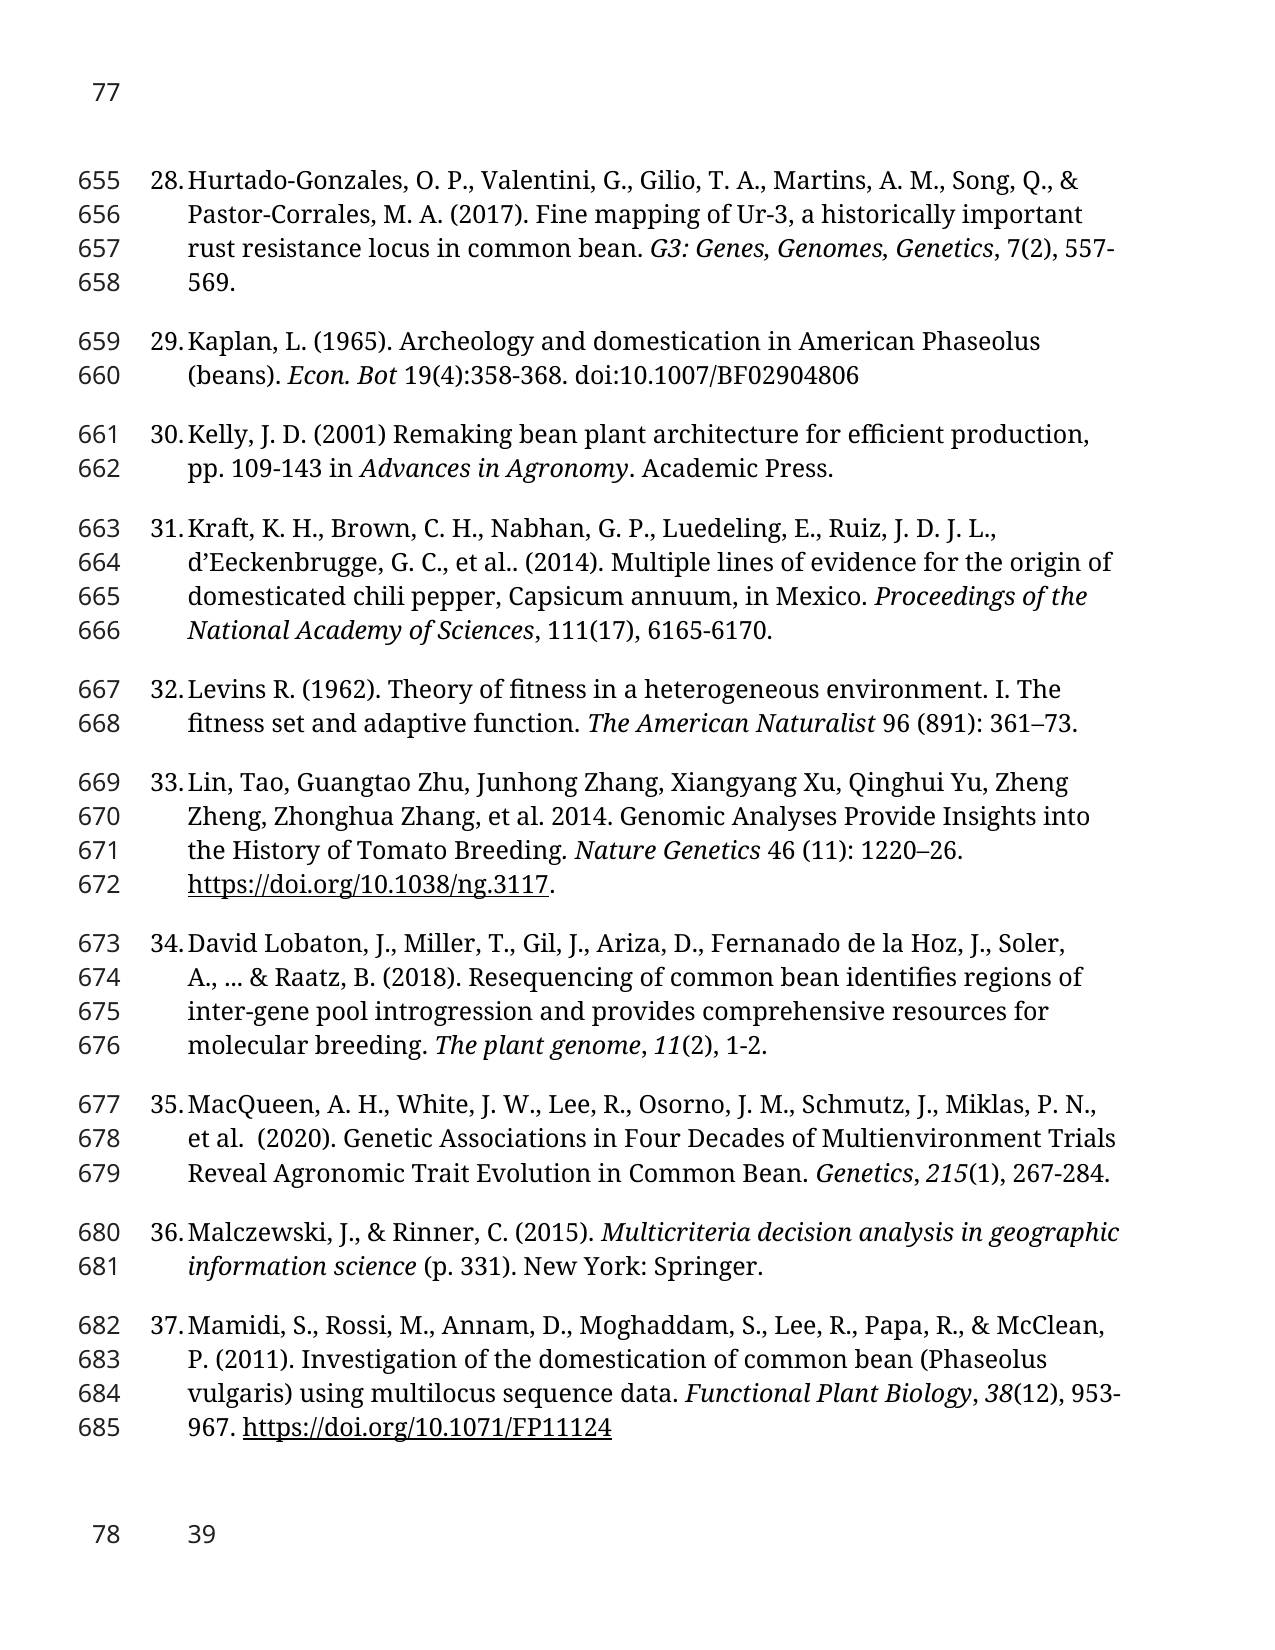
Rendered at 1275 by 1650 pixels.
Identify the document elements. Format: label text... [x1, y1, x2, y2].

list Kraft, K. H., Brown, C. H., Nabhan, G. P., Luedeling, E., Ruiz, J. D. J. L., d’Eeckenbrugge, G. C., et al.. (2014). Multiple lines of evidence for the origin of domesticated chili pepper, Capsicum annuum, in Mexico. Proceedings of the National Academy of Sciences, 111(17), 6165-6170. [150, 510, 1125, 646]
list David Lobaton, J., Miller, T., Gil, J., Ariza, D., Fernanado de la Hoz, J., Soler, A., ... & Raatz, B. (2018). Resequencing of common bean identifies regions of inter-gene pool introgression and provides comprehensive resources for molecular breeding. The plant genome, 11(2), 1-2. [768, 926, 1125, 1062]
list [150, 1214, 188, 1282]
list Lin, Tao, Guangtao Zhu, Junhong Zhang, Xiangyang Xu, Qinghui Yu, Zheng Zheng, Zhonghua Zhang, et al. 2014. Genomic Analyses Provide Insights into the History of Tomato Breeding. Nature Genetics 46 (11): 1220–26. https://doi.org/10.1038/ng.3117. [150, 764, 1125, 901]
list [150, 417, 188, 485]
list Mamidi, S., Rossi, M., Annam, D., Moghaddam, S., Lee, R., Papa, R., & McClean, P. (2011). Investigation of the domestication of common bean (Phaseolus vulgaris) using multilocus sequence data. Functional Plant Biology, 38(12), 953-967. https://doi.org/10.1071/FP11124 [150, 1307, 1125, 1444]
list Hurtado-Gonzales, O. P., Valentini, G., Gilio, T. A., Martins, A. M., Song, Q., & Pastor-Corrales, M. A. (2017). Fine mapping of Ur-3, a historically important rust resistance locus in common bean. G3: Genes, Genomes, Genetics, 7(2), 557-569. [236, 163, 1125, 299]
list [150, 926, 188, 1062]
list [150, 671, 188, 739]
list Kaplan, L. (1965). Archeology and domestication in American Phaseolus (beans). Econ. Bot 19(4):358-368. doi:10.1007/BF02904806 [860, 324, 1125, 392]
list Kelly, J. D. (2001) Remaking bean plant architecture for efficient production, pp. 109-143 in Advances in Agronomy. Academic Press. [834, 417, 1125, 485]
list Malczewski, J., & Rinner, C. (2015). Multicriteria decision analysis in geographic information science (p. 331). New York: Springer. [763, 1214, 1125, 1282]
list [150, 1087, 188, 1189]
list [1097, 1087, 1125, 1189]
